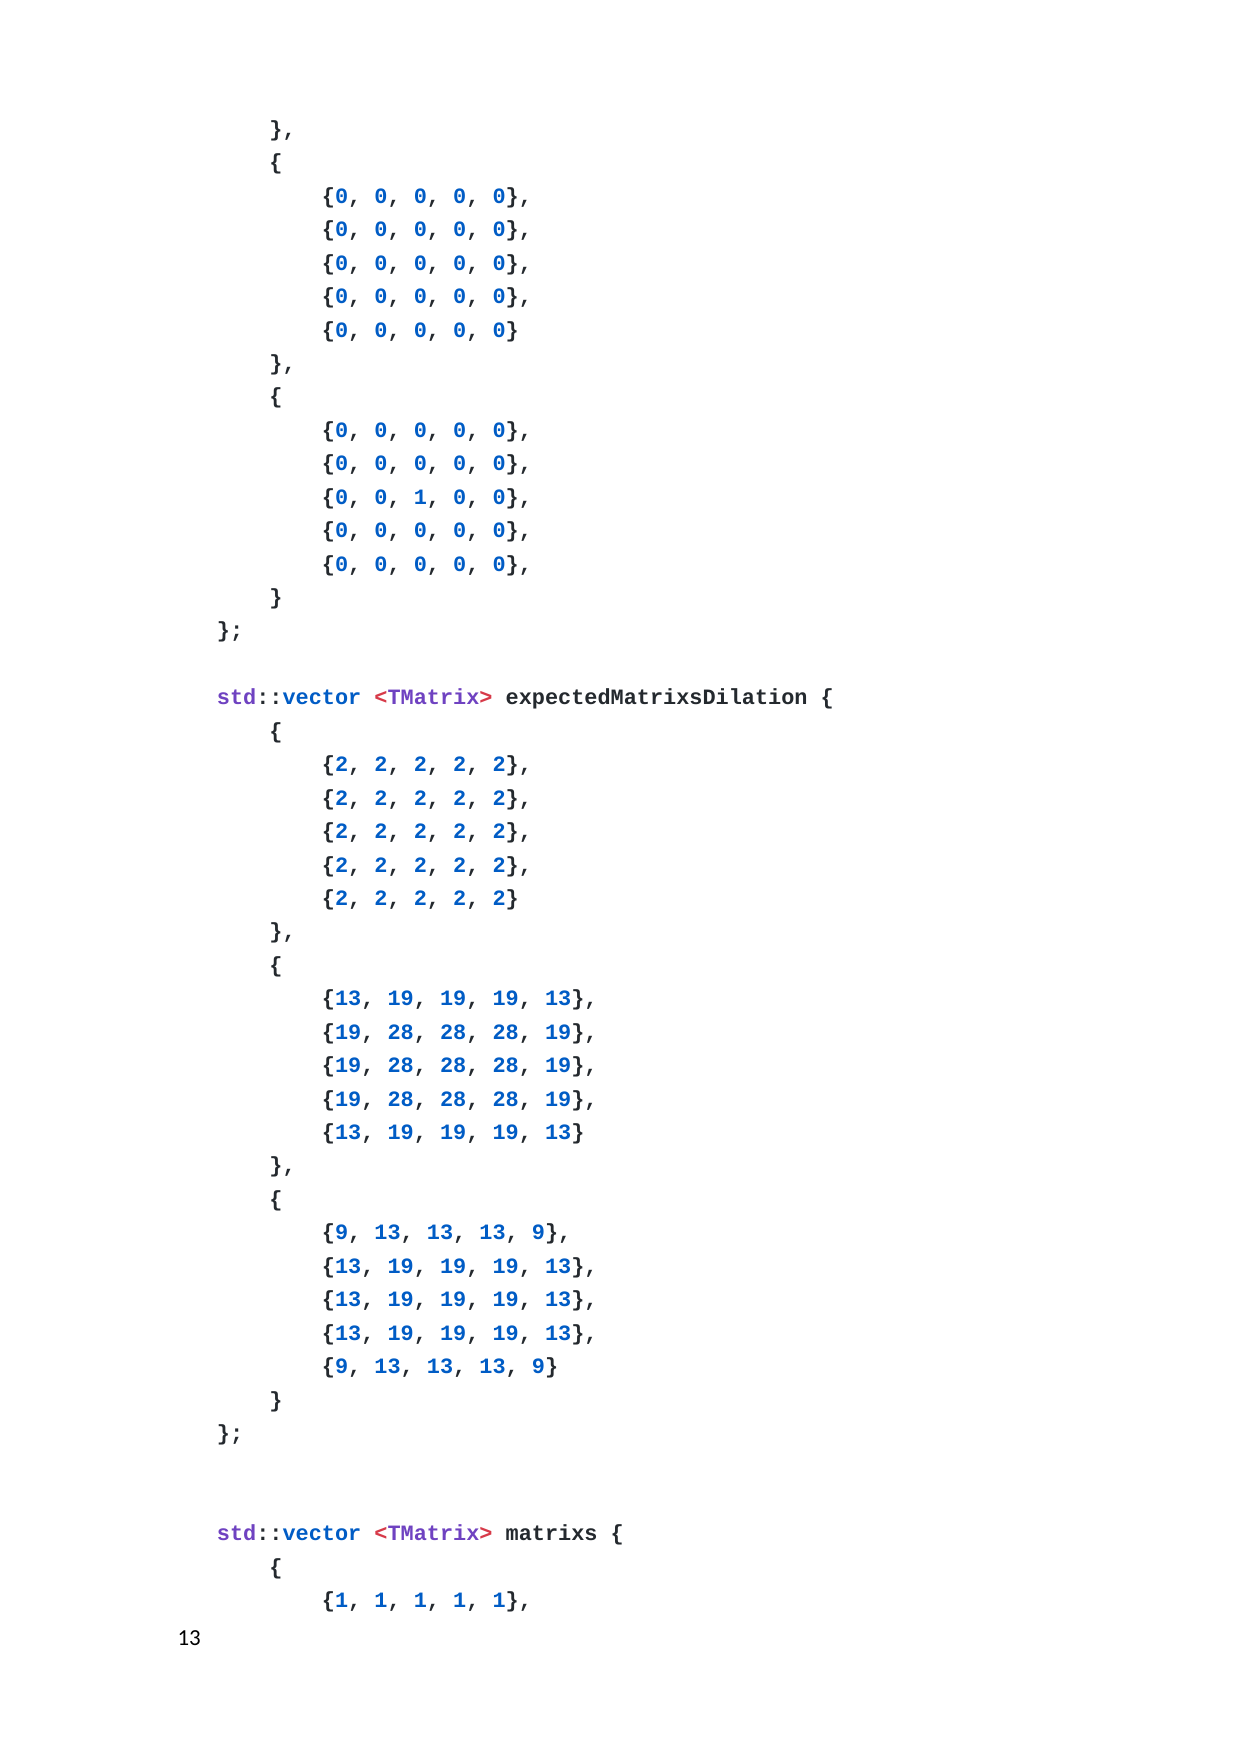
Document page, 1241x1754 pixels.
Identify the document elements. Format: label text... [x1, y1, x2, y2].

text { [177, 1188, 1152, 1213]
text {0, 0, 0, 0, 0}, [177, 519, 1152, 544]
text {0, 0, 0, 0, 0}, [177, 285, 1152, 310]
text {0, 0, 1, 0, 0}, [177, 486, 1152, 511]
text } [177, 586, 1152, 611]
text {2, 2, 2, 2, 2}, [177, 820, 1152, 845]
text {0, 0, 0, 0, 0} [177, 319, 1152, 343]
text {13, 19, 19, 19, 13}, [177, 1322, 1152, 1347]
text }; [177, 620, 1152, 644]
text }; [177, 1422, 1152, 1447]
text { [177, 720, 1152, 745]
text {0, 0, 0, 0, 0}, [177, 218, 1152, 243]
text { [177, 152, 1152, 176]
text {0, 0, 0, 0, 0}, [177, 452, 1152, 477]
text std::vector <TMatrix> matrixs { [177, 1522, 1152, 1547]
text {13, 19, 19, 19, 13}, [177, 987, 1152, 1012]
text }, [177, 1155, 1152, 1179]
text { [177, 1556, 1152, 1581]
text {2, 2, 2, 2, 2}, [177, 787, 1152, 812]
text {2, 2, 2, 2, 2} [177, 887, 1152, 912]
text {19, 28, 28, 28, 19}, [177, 1088, 1152, 1113]
text {13, 19, 19, 19, 13} [177, 1121, 1152, 1146]
text {2, 2, 2, 2, 2}, [177, 753, 1152, 778]
text } [177, 1389, 1152, 1413]
text {9, 13, 13, 13, 9} [177, 1355, 1152, 1380]
text {13, 19, 19, 19, 13}, [177, 1288, 1152, 1313]
text {0, 0, 0, 0, 0}, [177, 553, 1152, 578]
text { [177, 954, 1152, 979]
text }, [177, 352, 1152, 377]
text {2, 2, 2, 2, 2}, [177, 854, 1152, 878]
text }, [177, 118, 1152, 143]
text {13, 19, 19, 19, 13}, [177, 1255, 1152, 1280]
text }, [177, 921, 1152, 945]
text { [177, 386, 1152, 410]
text {1, 1, 1, 1, 1}, [177, 1589, 1152, 1614]
text {0, 0, 0, 0, 0}, [177, 419, 1152, 444]
text {9, 13, 13, 13, 9}, [177, 1222, 1152, 1246]
text {19, 28, 28, 28, 19}, [177, 1054, 1152, 1079]
text {19, 28, 28, 28, 19}, [177, 1021, 1152, 1046]
text {0, 0, 0, 0, 0}, [177, 185, 1152, 210]
text std::vector <TMatrix> expectedMatrixsDilation { [177, 687, 1152, 711]
text {0, 0, 0, 0, 0}, [177, 252, 1152, 277]
